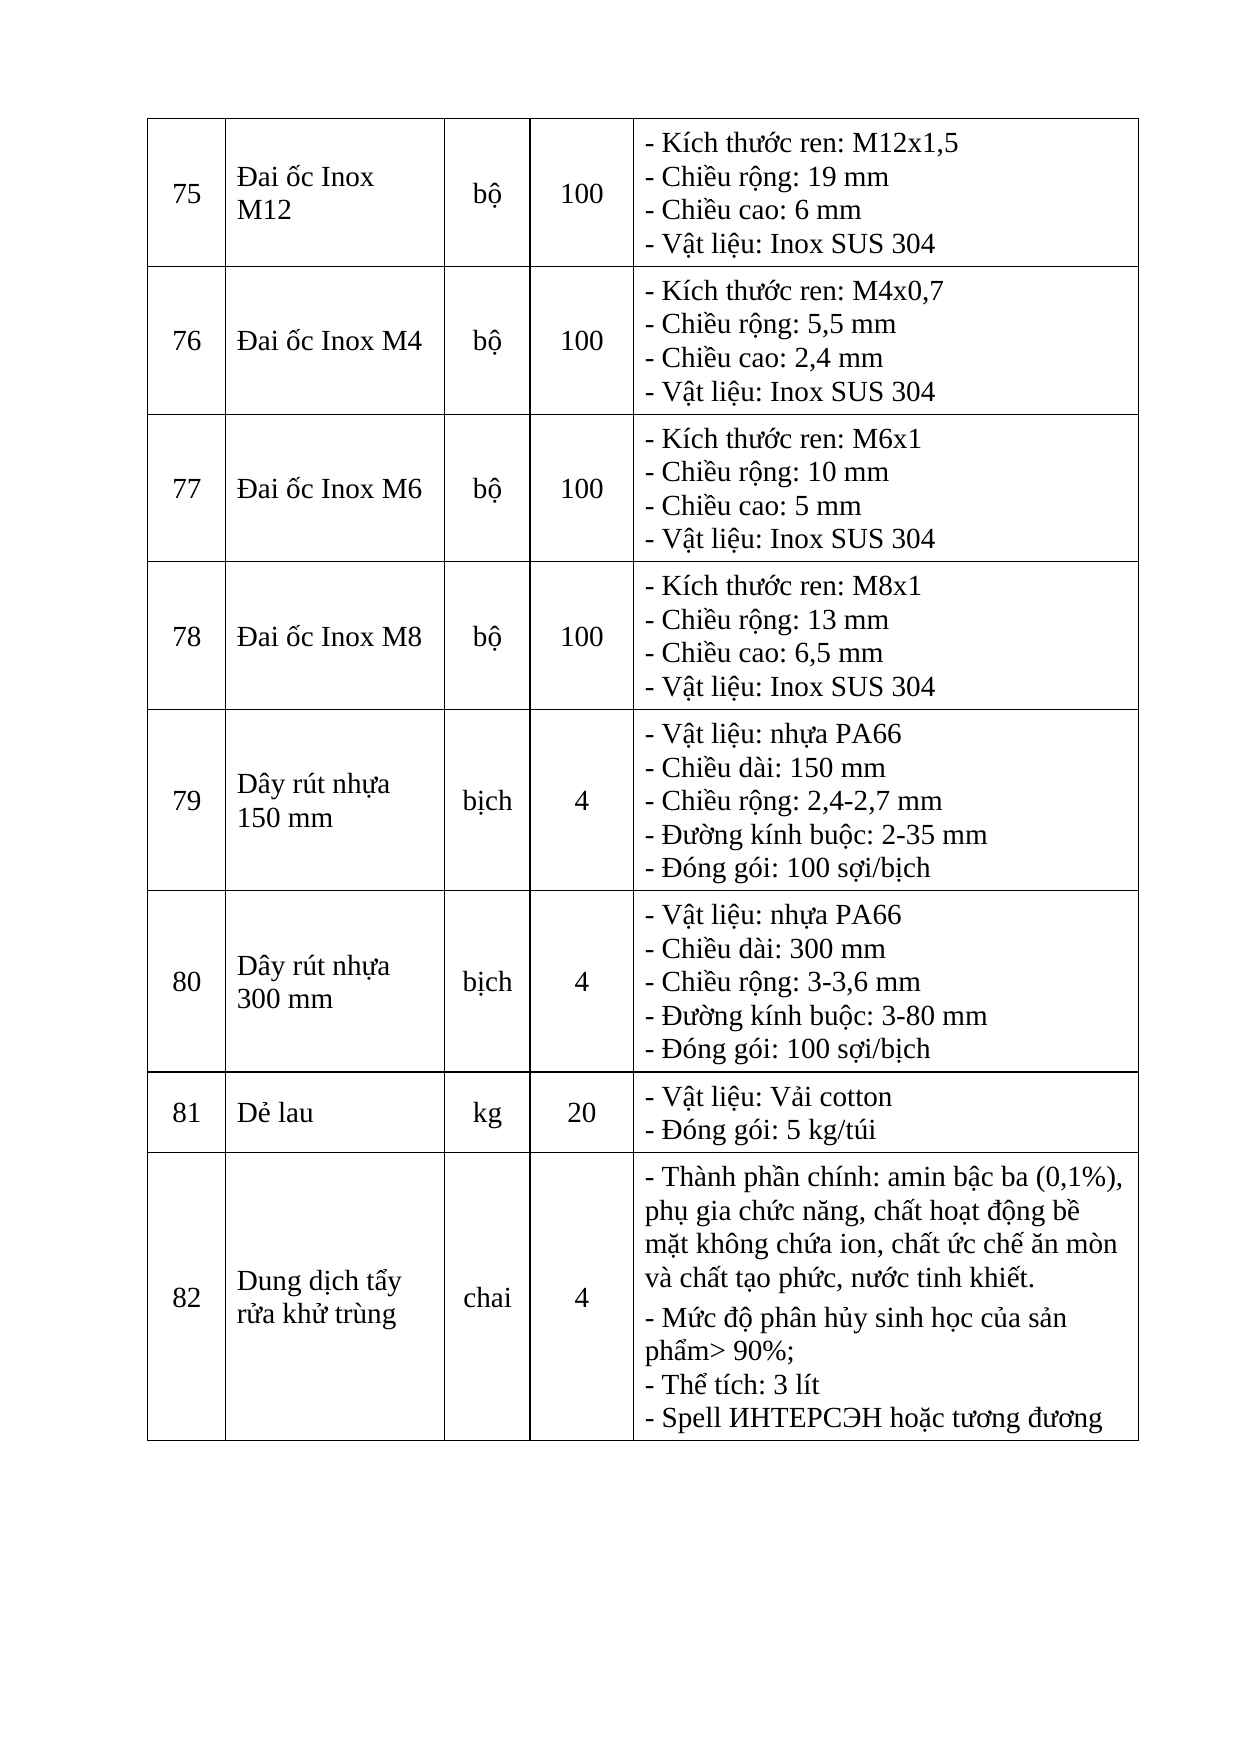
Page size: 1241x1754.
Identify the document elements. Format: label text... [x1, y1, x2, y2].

table_cell bộ [445, 119, 529, 266]
table_cell - Vật liệu: nhựa PA66 - Chiều dài: 150 mm - Chiều rộng: 2,4-2,7 mm - Đường kính buộc: 2-35 mm - Đóng gói: 100 sợi/bịch [634, 710, 1138, 890]
table_cell - Vật liệu: Vải cotton - Đóng gói: 5 kg/túi [634, 1073, 1138, 1152]
table_cell bộ [445, 562, 529, 709]
table_cell Dây rút nhựa 150 mm [226, 710, 444, 890]
table_cell 82 [148, 1153, 225, 1440]
table_cell 100 [531, 562, 633, 709]
table_cell Dây rút nhựa 300 mm [226, 891, 444, 1071]
table_cell 100 [531, 119, 633, 266]
table_cell - Vật liệu: nhựa PA66 - Chiều dài: 300 mm - Chiều rộng: 3-3,6 mm - Đường kính buộc: 3-80 mm - Đóng gói: 100 sợi/bịch [634, 891, 1138, 1071]
table_cell bộ [445, 267, 529, 413]
table_cell Dẻ lau [226, 1073, 444, 1152]
table_cell 20 [531, 1073, 633, 1152]
table_cell 81 [148, 1073, 225, 1152]
table_cell - Kích thước ren: M4x0,7 - Chiều rộng: 5,5 mm - Chiều cao: 2,4 mm - Vật liệu: Inox SUS 304 [634, 267, 1138, 413]
table_cell 4 [531, 891, 633, 1071]
table_cell 4 [531, 1153, 633, 1440]
table_cell - Kích thước ren: M6x1 - Chiều rộng: 10 mm - Chiều cao: 5 mm - Vật liệu: Inox SUS 304 [634, 415, 1138, 561]
table_cell bộ [445, 415, 529, 561]
table_cell 78 [148, 562, 225, 709]
table_cell - Kích thước ren: M8x1 - Chiều rộng: 13 mm - Chiều cao: 6,5 mm - Vật liệu: Inox SUS 304 [634, 562, 1138, 709]
table_cell - Thành phần chính: amin bậc ba (0,1%), phụ gia chức năng, chất hoạt động bề mặt không chứa ion, chất ức chế ăn mòn và chất tạo phức, nước tinh khiết. - Mức độ phân hủy sinh học của sản phẩm> 90%; - Thể tích: 3 lít - Spell ИНТЕРСЭН hoặc tương đương [634, 1153, 1138, 1440]
table_cell 80 [148, 891, 225, 1071]
table_cell 75 [148, 119, 225, 266]
table_cell 79 [148, 710, 225, 890]
table_cell Đai ốc Inox M12 [226, 119, 444, 266]
table_cell 77 [148, 415, 225, 561]
table_cell - Kích thước ren: M12x1,5 - Chiều rộng: 19 mm - Chiều cao: 6 mm - Vật liệu: Inox SUS 304 [634, 119, 1138, 266]
table_cell bịch [445, 710, 529, 890]
table_cell 100 [531, 267, 633, 413]
table_cell kg [445, 1073, 529, 1152]
table_cell Đai ốc Inox M8 [226, 562, 444, 709]
table_cell 4 [531, 710, 633, 890]
table_cell 100 [531, 415, 633, 561]
table_cell Dung dịch tẩy rửa khử trùng [226, 1153, 444, 1440]
table_cell Đai ốc Inox M4 [226, 267, 444, 413]
table_cell Đai ốc Inox M6 [226, 415, 444, 561]
table_cell chai [445, 1153, 529, 1440]
table_cell bịch [445, 891, 529, 1071]
table_cell 76 [148, 267, 225, 413]
